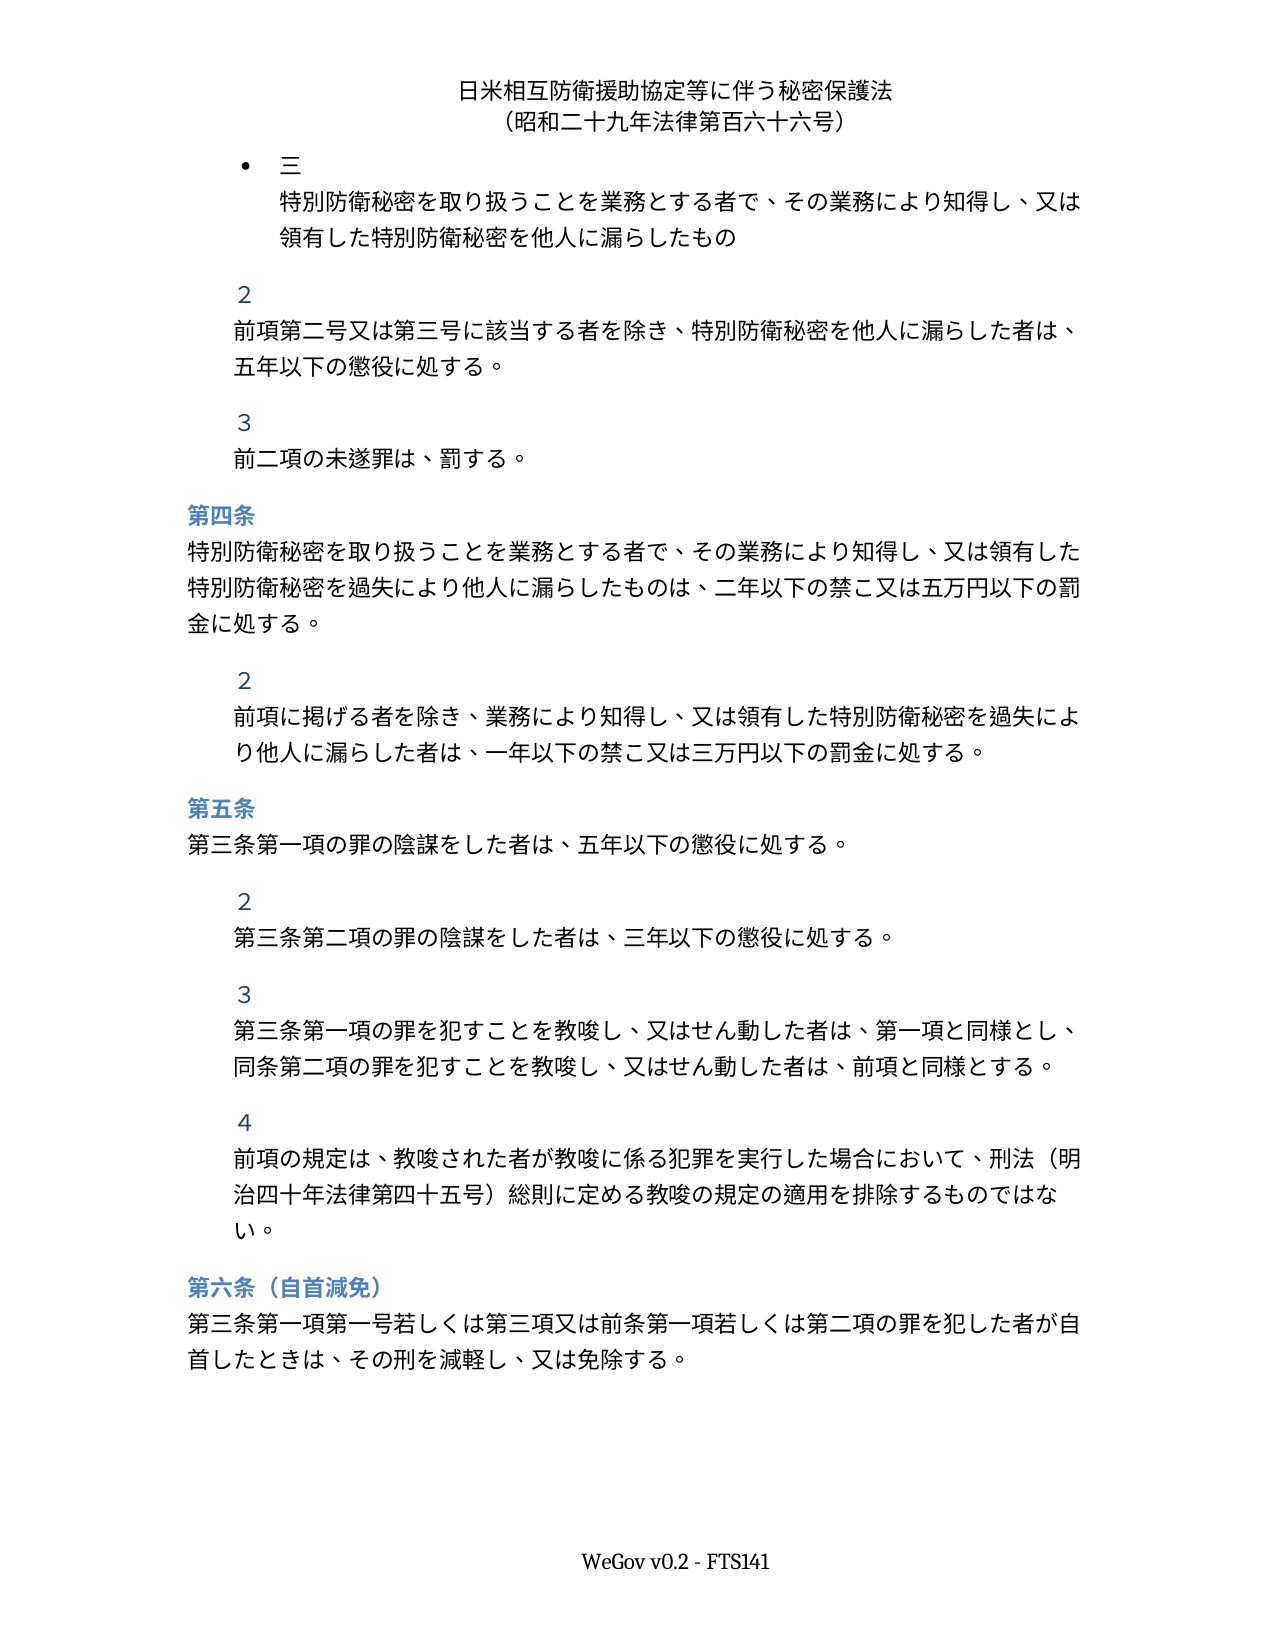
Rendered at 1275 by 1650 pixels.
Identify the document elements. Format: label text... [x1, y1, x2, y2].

text 特別防衛秘密を取り扱うことを業務とする者で、その業務により知得し、又は領有した特別防衛秘密を過失により他人に漏らしたものは、二年以下の禁こ又は五万円以下の罰金に処する。 [187, 536, 1087, 639]
list 三 特別防衛秘密を取り扱うことを業務とする者で、その業務により知得し、又は領有した特別防衛秘密を他人に漏らしたもの [242, 150, 1087, 253]
subtitle ３ [233, 407, 1087, 438]
text 第三条第二項の罪の陰謀をした者は、三年以下の懲役に処する。 [233, 922, 1087, 953]
subtitle ３ [233, 979, 1087, 1010]
subtitle ２ [233, 279, 1087, 310]
text 前二項の未遂罪は、罰する。 [233, 443, 1087, 474]
subtitle ２ [233, 886, 1087, 917]
text 第三条第一項の罪を犯すことを教唆し、又はせん動した者は、第一項と同様とし、同条第二項の罪を犯すことを教唆し、又はせん動した者は、前項と同様とする。 [233, 1014, 1087, 1082]
text 前項に掲げる者を除き、業務により知得し、又は領有した特別防衛秘密を過失により他人に漏らした者は、一年以下の禁こ又は三万円以下の罰金に処する。 [233, 701, 1087, 768]
subtitle 第六条（自首減免） [187, 1272, 1087, 1303]
text 前項第二号又は第三号に該当する者を除き、特別防衛秘密を他人に漏らした者は、五年以下の懲役に処する。 [233, 314, 1087, 382]
subtitle 第四条 [187, 500, 1087, 531]
subtitle ２ [233, 664, 1087, 696]
text 第三条第一項第一号若しくは第三項又は前条第一項若しくは第二項の罪を犯した者が自首したときは、その刑を減軽し、又は免除する。 [187, 1308, 1087, 1375]
text 第三条第一項の罪の陰謀をした者は、五年以下の懲役に処する。 [187, 829, 1087, 860]
text 前項の規定は、教唆された者が教唆に係る犯罪を実行した場合において、刑法（明治四十年法律第四十五号）総則に定める教唆の規定の適用を排除するものではない。 [233, 1143, 1087, 1246]
subtitle ４ [233, 1107, 1087, 1138]
subtitle 第五条 [187, 793, 1087, 824]
